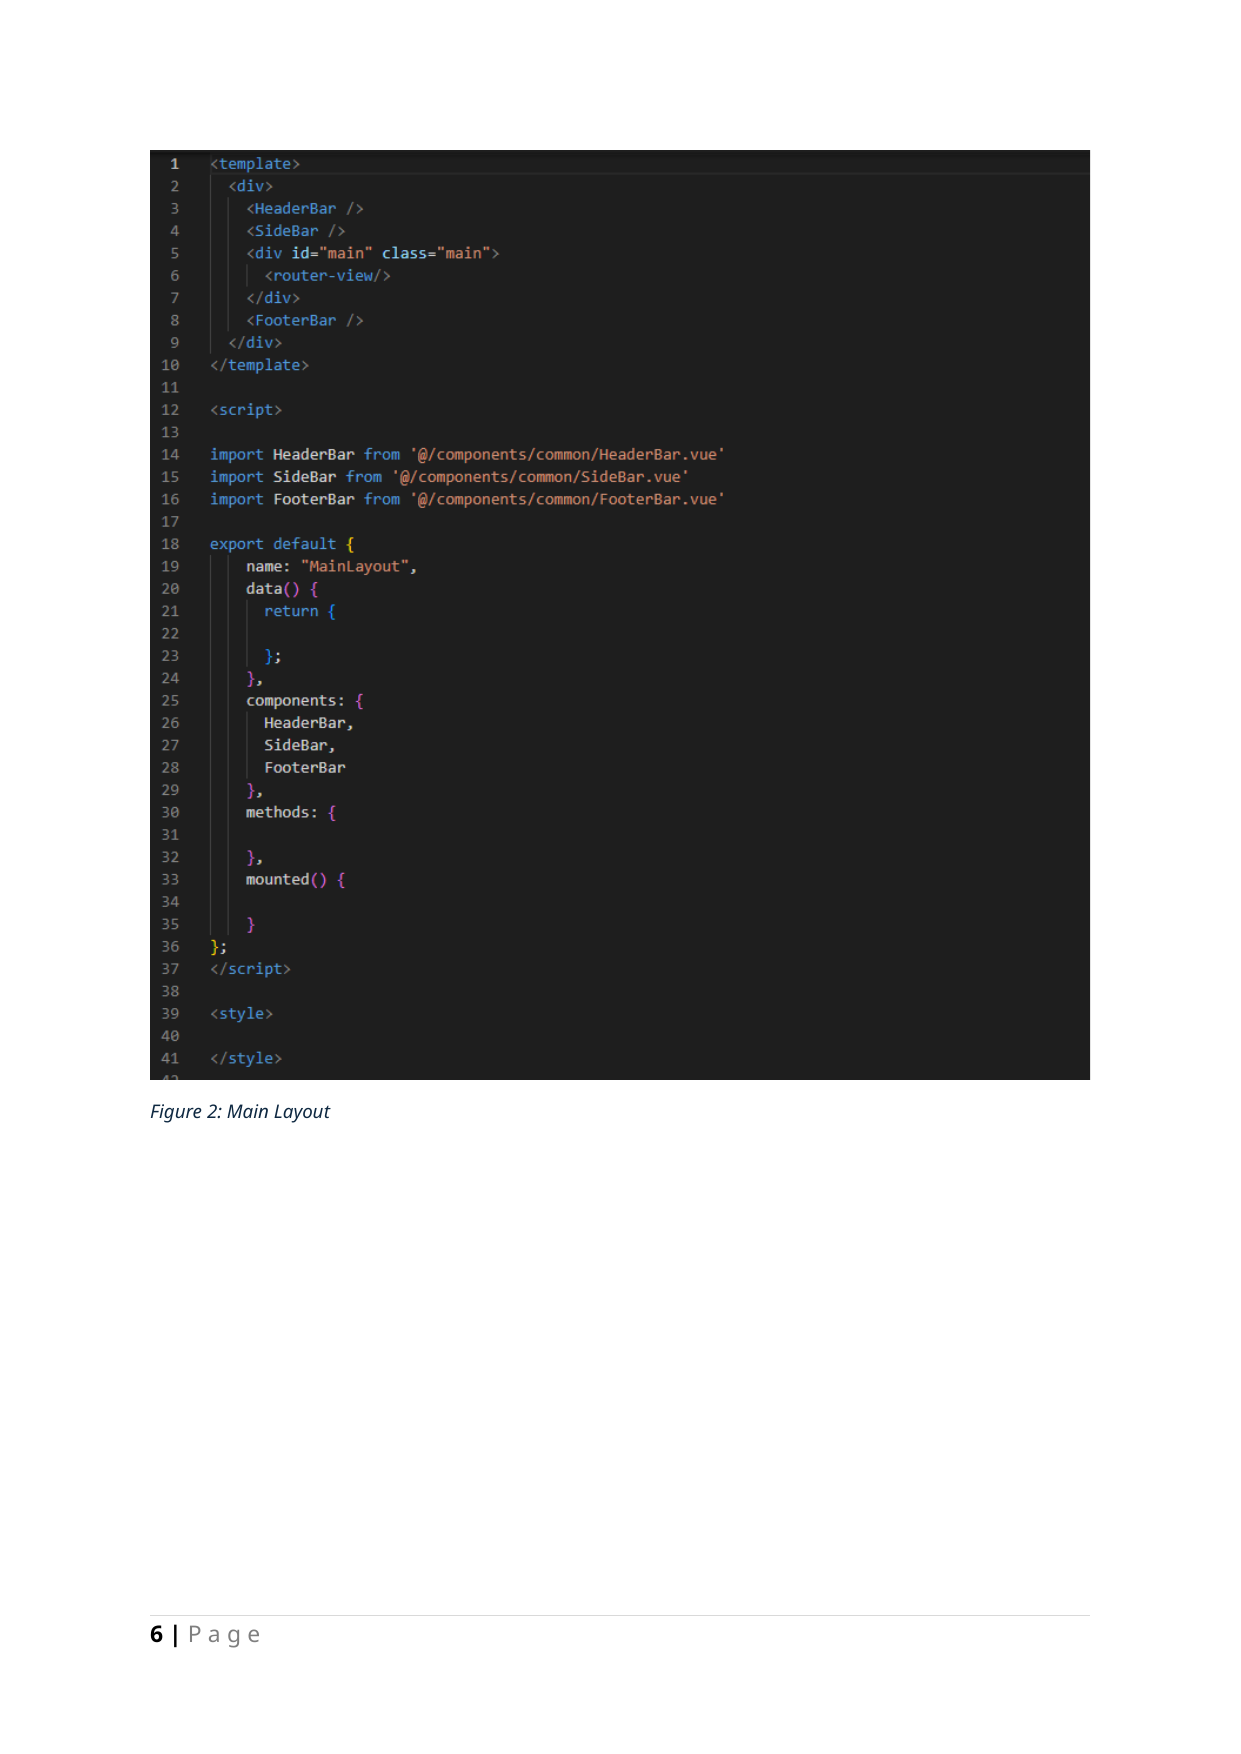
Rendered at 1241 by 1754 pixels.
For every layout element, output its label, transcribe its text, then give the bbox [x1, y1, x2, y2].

picture [150, 150, 1091, 1080]
text Figure 2: Main Layout [150, 1099, 1090, 1124]
